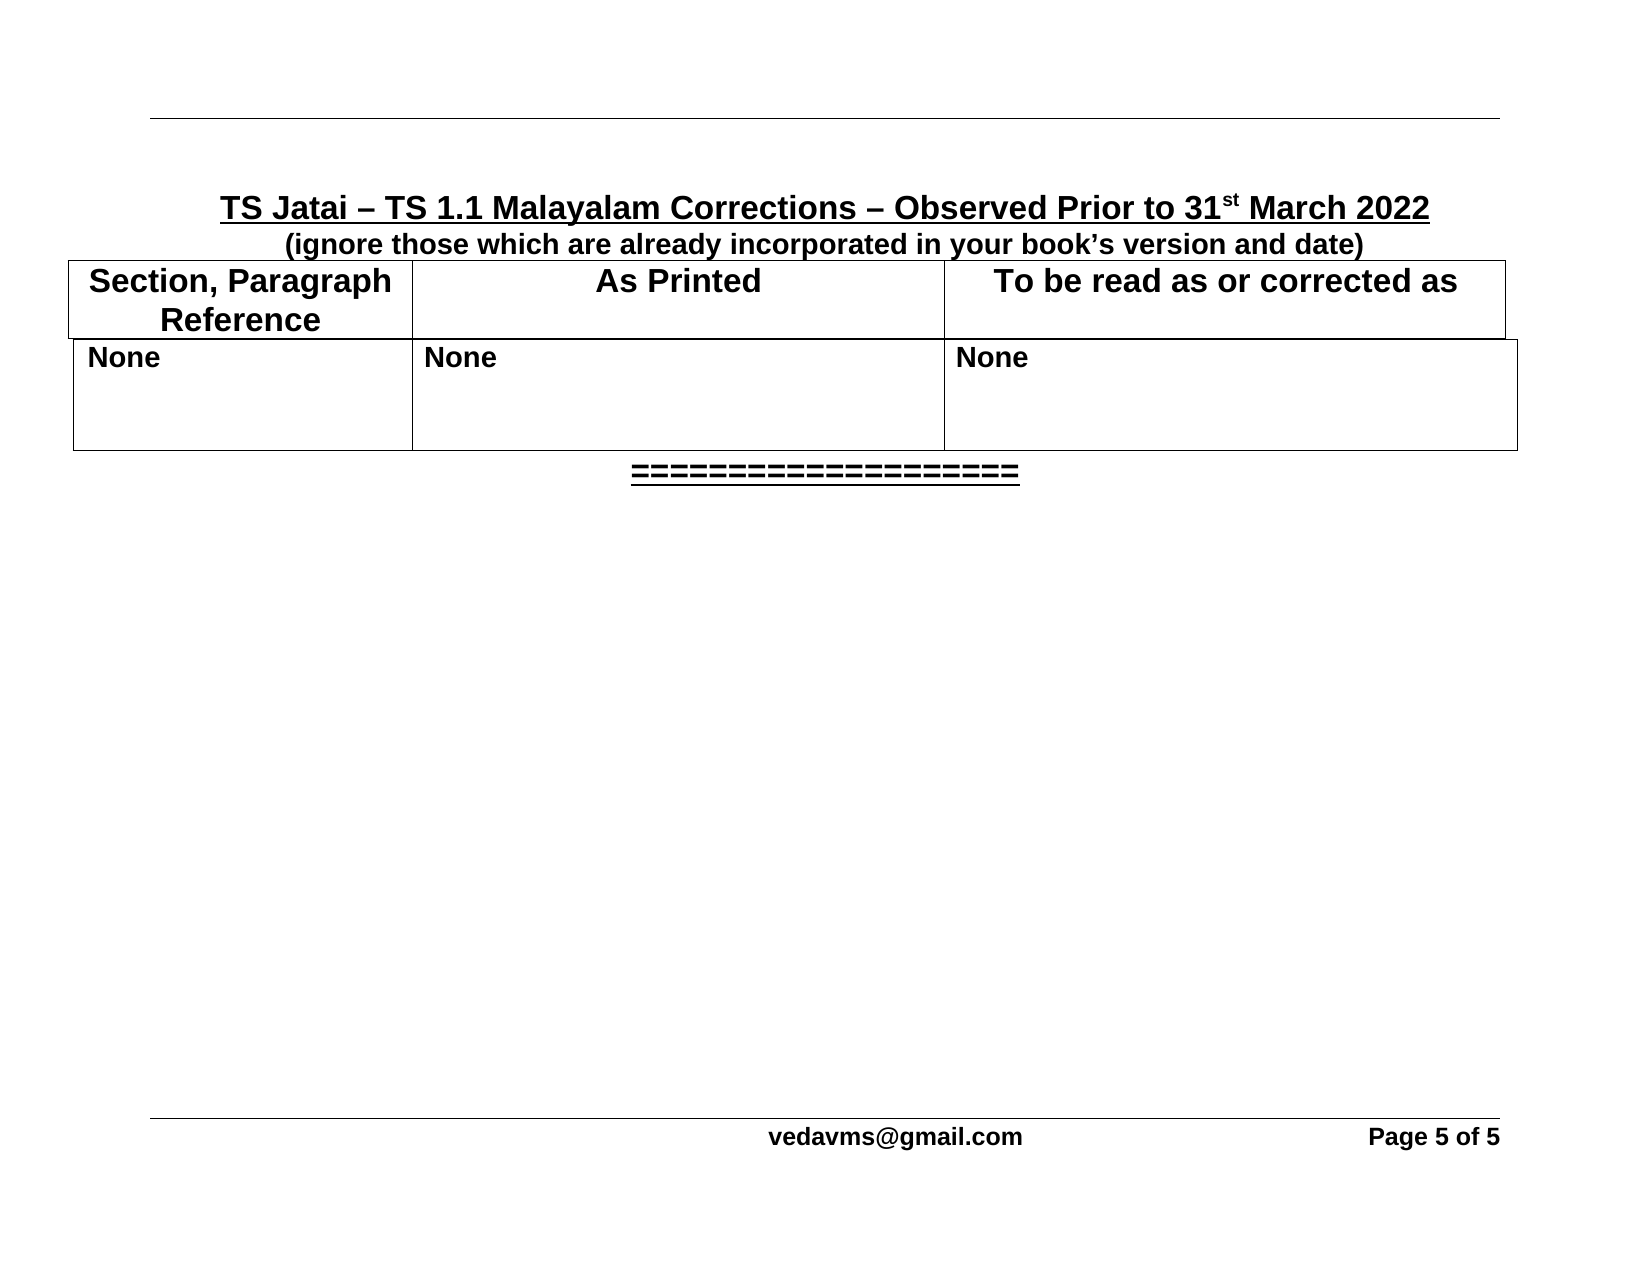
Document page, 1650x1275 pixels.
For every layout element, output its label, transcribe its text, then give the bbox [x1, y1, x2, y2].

text TS Jatai – TS 1.1 Malayalam Corrections – Observed Prior to 31st March 2022 [150, 188, 1500, 227]
table_header As Printed [413, 261, 944, 338]
text (ignore those which are already incorporated in your book’s version and date) [150, 227, 1500, 260]
text ==================== [150, 451, 1500, 489]
table_header None [74, 340, 412, 450]
table_header Section, Paragraph Reference [69, 261, 412, 338]
table_header To be read as or corrected as [945, 261, 1505, 338]
table_header None [945, 340, 1517, 450]
table_header None [413, 340, 944, 450]
